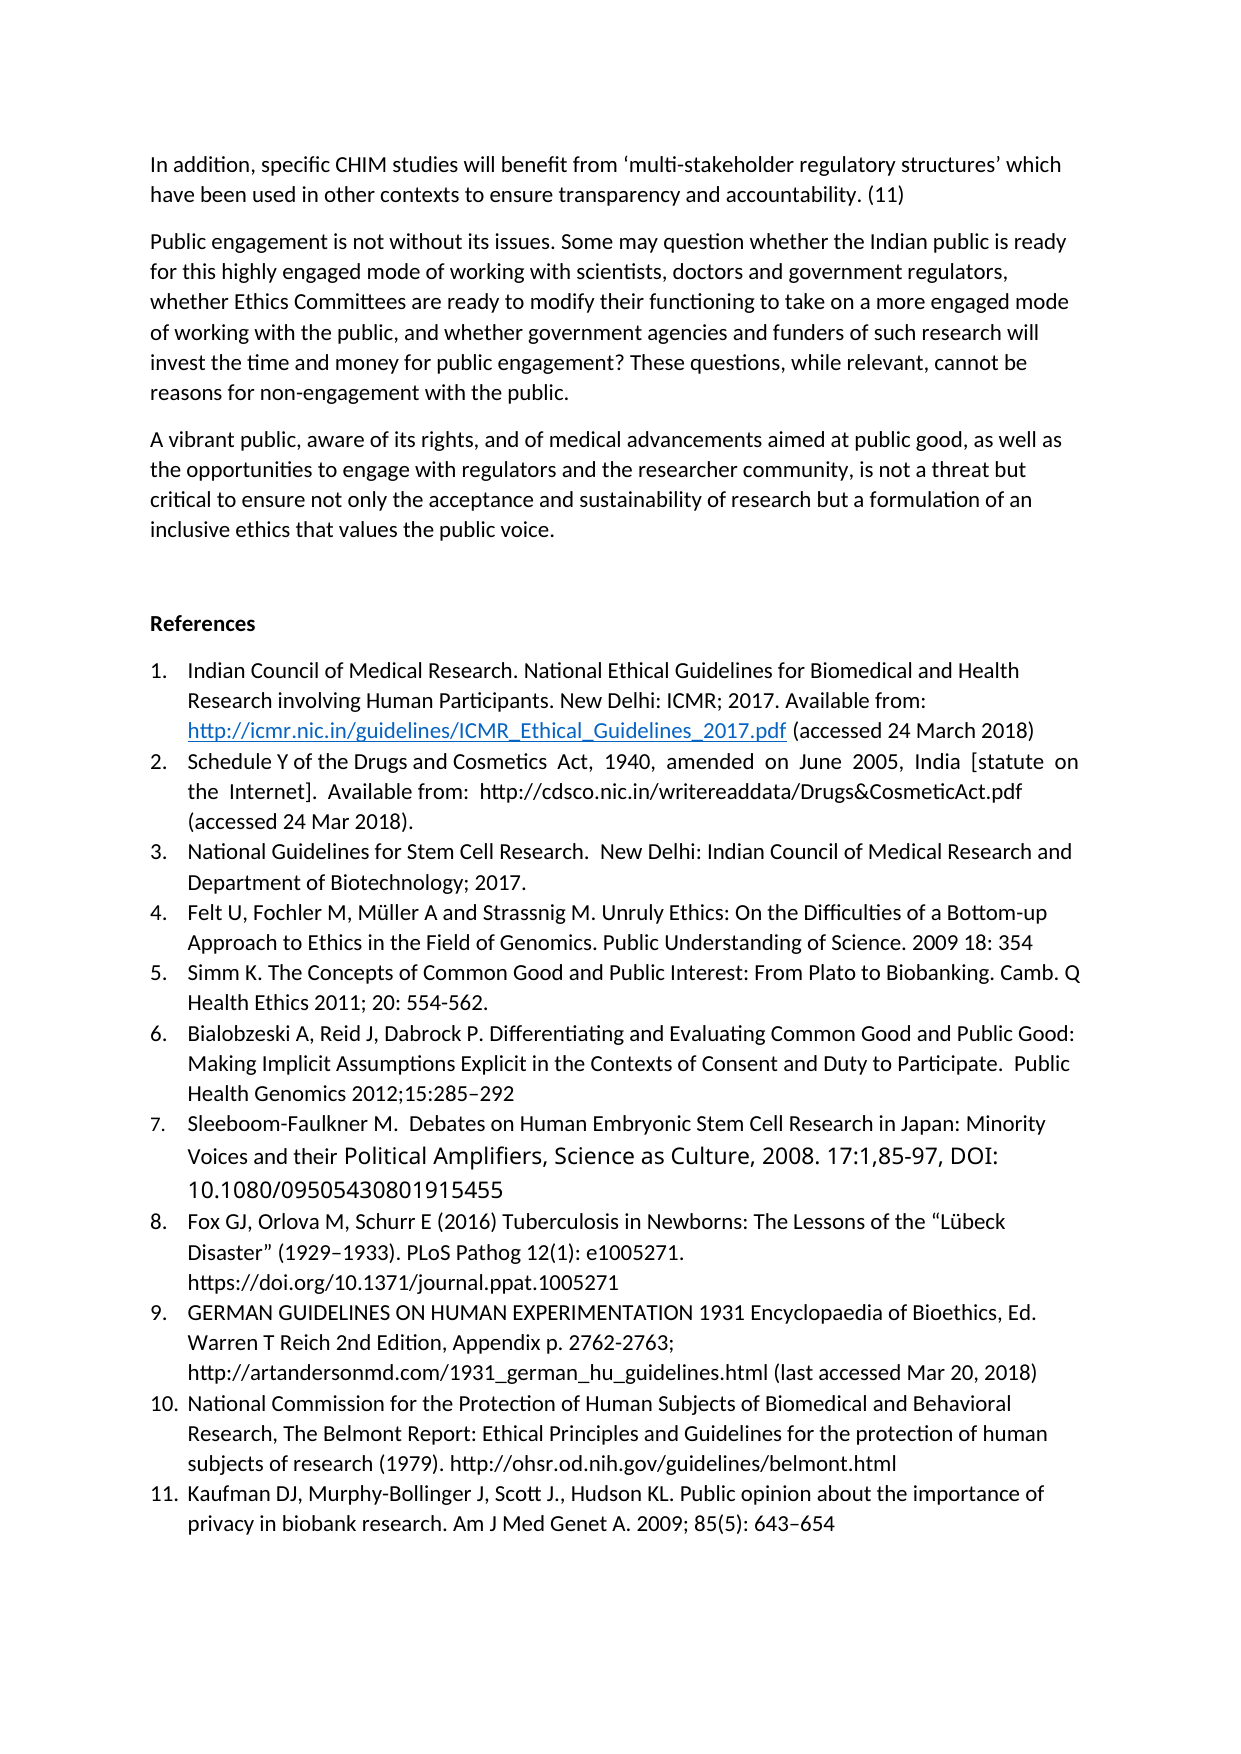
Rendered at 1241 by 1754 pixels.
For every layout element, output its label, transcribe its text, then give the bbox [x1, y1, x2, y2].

list Bialobzeski A, Reid J, Dabrock P. Differentiating and Evaluating Common Good and Public Good: Making Implicit Assumptions Explicit in the Contexts of Consent and Duty to Participate. Public Health Genomics 2012;15:285–292 [150, 1019, 1090, 1107]
text In addition, specific CHIM studies will benefit from ‘multi-stakeholder regulatory structures’ which have been used in other contexts to ensure transparency and accountability. (11) [150, 150, 1090, 208]
list Felt U, Fochler M, Müller A and Strassnig M. Unruly Ethics: On the Difficulties of a Bottom-up Approach to Ethics in the Field of Genomics. Public Understanding of Science. 2009 18: 354 [150, 898, 1090, 956]
list National Guidelines for Stem Cell Research. New Delhi: Indian Council of Medical Research and Department of Biotechnology; 2017. [150, 837, 1090, 896]
list Sleeboom-Faulkner M. Debates on Human Embryonic Stem Cell Research in Japan: Minority Voices and their Political Amplifiers, Science as Culture, 2008. 17:1,85-97, DOI: 10.1080/09505430801915455 [150, 1109, 1090, 1205]
list Kaufman DJ, Murphy-Bollinger J, Scott J., Hudson KL. Public opinion about the importance of privacy in biobank research. Am J Med Genet A. 2009; 85(5): 643–654 [150, 1479, 1090, 1537]
list Indian Council of Medical Research. National Ethical Guidelines for Biomedical and Health Research involving Human Participants. New Delhi: ICMR; 2017. Available from: http://icmr.nic.in/guidelines/ICMR_Ethical_Guidelines_2017.pdf (accessed 24 March 2018) [150, 656, 1090, 745]
text A vibrant public, aware of its rights, and of medical advancements aimed at public good, as well as the opportunities to engage with regulators and the researcher community, is not a threat but critical to ensure not only the acceptance and sustainability of research but a formulation of an inclusive ethics that values the public voice. [150, 425, 1090, 544]
text References [150, 609, 1090, 637]
list Fox GJ, Orlova M, Schurr E (2016) Tuberculosis in Newborns: The Lessons of the “Lübeck Disaster” (1929–1933). PLoS Pathog 12(1): e1005271. https://doi.org/10.1371/journal.ppat.1005271 [150, 1207, 1090, 1296]
list Schedule Y of the Drugs and Cosmetics Act, 1940, amended on June 2005, India [statute on the Internet]. Available from: http://cdsco.nic.in/writereaddata/Drugs&CosmeticAct.pdf (accessed 24 Mar 2018). [150, 747, 1090, 835]
text Public engagement is not without its issues. Some may question whether the Indian public is ready for this highly engaged mode of working with scientists, doctors and government regulators, whether Ethics Committees are ready to modify their functioning to take on a more engaged mode of working with the public, and whether government agencies and funders of such research will invest the time and money for public engagement? These questions, while relevant, cannot be reasons for non-engagement with the public. [150, 227, 1090, 406]
list National Commission for the Protection of Human Subjects of Biomedical and Behavioral Research, The Belmont Report: Ethical Principles and Guidelines for the protection of human subjects of research (1979). http://ohsr.od.nih.gov/guidelines/belmont.html [150, 1389, 1090, 1477]
list GERMAN GUIDELINES ON HUMAN EXPERIMENTATION 1931 Encyclopaedia of Bioethics, Ed. Warren T Reich 2nd Edition, Appendix p. 2762-2763; http://artandersonmd.com/1931_german_hu_guidelines.html (last accessed Mar 20, 2018) [150, 1298, 1090, 1386]
list Simm K. The Concepts of Common Good and Public Interest: From Plato to Biobanking. Camb. Q Health Ethics 2011; 20: 554-562. [150, 958, 1090, 1017]
